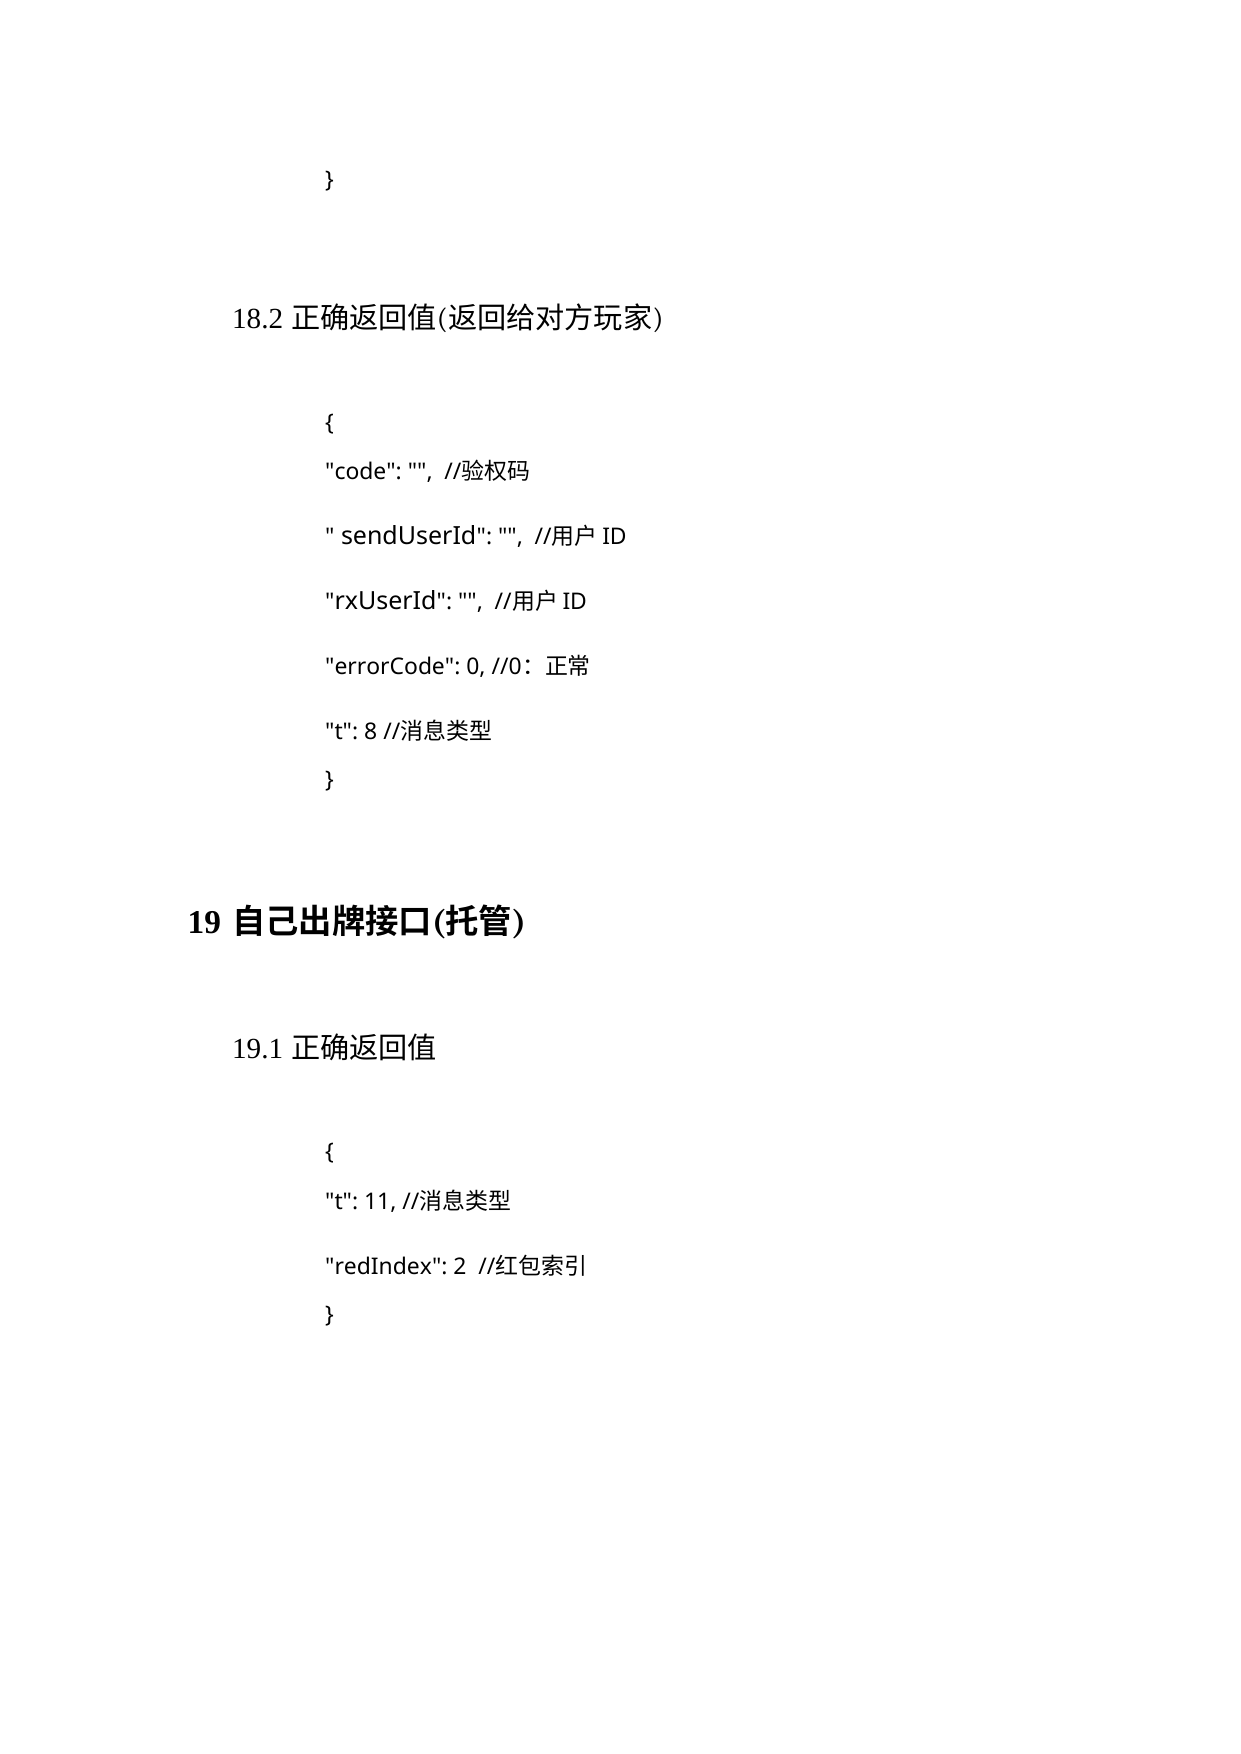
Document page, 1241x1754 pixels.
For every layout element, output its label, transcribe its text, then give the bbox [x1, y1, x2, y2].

text "rxUserId": "", //用户ID [187, 567, 1053, 632]
text "t": 8 //消息类型 [187, 697, 1053, 762]
text } [187, 762, 1053, 795]
text } [187, 162, 1053, 194]
subtitle 正确返回值 [232, 1013, 1053, 1078]
text " sendUserId": "", //用户ID [187, 502, 1053, 567]
text "t": 11, //消息类型 [187, 1167, 1053, 1232]
subtitle 正确返回值(返回给对方玩家) [232, 283, 1053, 348]
text { [187, 1134, 1053, 1167]
text } [187, 1297, 1053, 1329]
text "redIndex": 2 //红包索引 [187, 1232, 1053, 1297]
subtitle 自己出牌接口(托管) [187, 887, 1053, 952]
text "errorCode": 0, //0：正常 [187, 632, 1053, 697]
text { [187, 405, 1053, 437]
text "code": "", //验权码 [187, 437, 1053, 502]
